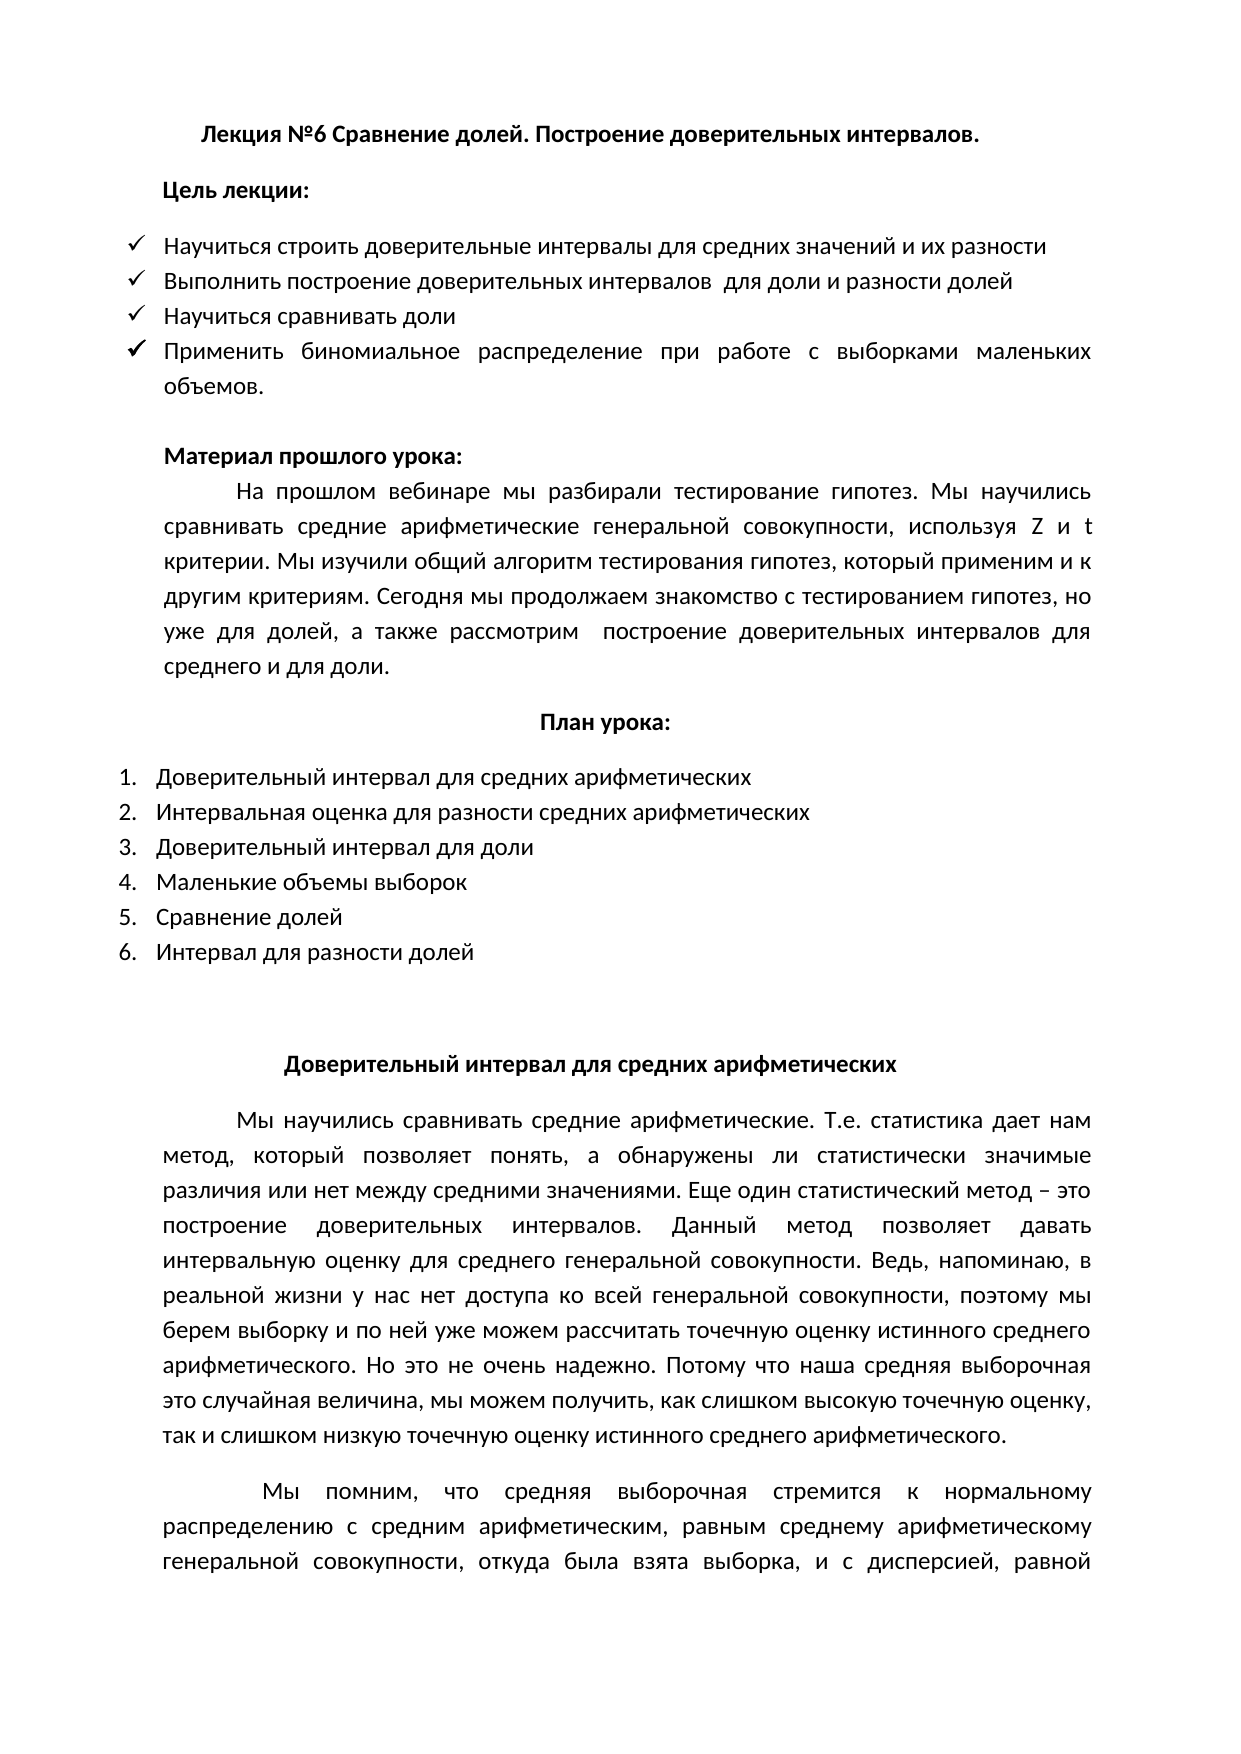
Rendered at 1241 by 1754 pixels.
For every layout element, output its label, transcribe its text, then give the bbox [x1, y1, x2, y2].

list Выполнить построение доверительных интервалов для доли и разности долей [126, 265, 1092, 295]
text Лекция №6 Сравнение долей. Построение доверительных интервалов. [89, 118, 1092, 149]
list Интервал для разности долей [118, 936, 1092, 967]
list Материал прошлого урока: [164, 440, 1092, 470]
list Доверительный интервал для средних арифметических [118, 761, 1092, 792]
list Научиться строить доверительные интервалы для средних значений и их разности [126, 230, 1092, 260]
list Применить биномиальное распределение при работе с выборками маленьких объемов. [126, 335, 1092, 400]
list Маленькие объемы выборок [118, 866, 1092, 897]
text Мы научились сравнивать средние арифметические. Т.е. статистика дает нам метод, который позволяет понять, а обнаружены ли статистически значимые различия или нет между средними значениями. Еще один статистический метод – это построение доверительных интервалов. Данный метод позволяет давать интервальную оценку для среднего генеральной совокупности. Ведь, напоминаю, в реальной жизни у нас нет доступа ко всей генеральной совокупности, поэтому мы берем выборку и по ней уже можем рассчитать точечную оценку истинного среднего арифметического. Но это не очень надежно. Потому что наша средняя выборочная это случайная величина, мы можем получить, как слишком высокую точечную оценку, так и слишком низкую точечную оценку истинного среднего арифметического. [162, 1104, 1092, 1449]
text Цель лекции: [89, 174, 1092, 204]
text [162, 1475, 1092, 1575]
text Доверительный интервал для средних арифметических [89, 1048, 1092, 1079]
list На прошлом вебинаре мы разбирали тестирование гипотез. Мы научились сравнивать средние арифметические генеральной совокупности, используя Z и t критерии. Мы изучили общий алгоритм тестирования гипотез, который применим и к другим критериям. Сегодня мы продолжаем знакомство с тестированием гипотез, но уже для долей, а также рассмотрим построение доверительных интервалов для среднего и для доли. [164, 475, 1092, 680]
list Интервальная оценка для разности средних арифметических [118, 796, 1092, 827]
list Сравнение долей [118, 901, 1092, 932]
list Доверительный интервал для доли [118, 831, 1092, 862]
list Научиться сравнивать доли [126, 300, 1092, 330]
text План урока: [89, 706, 1092, 736]
